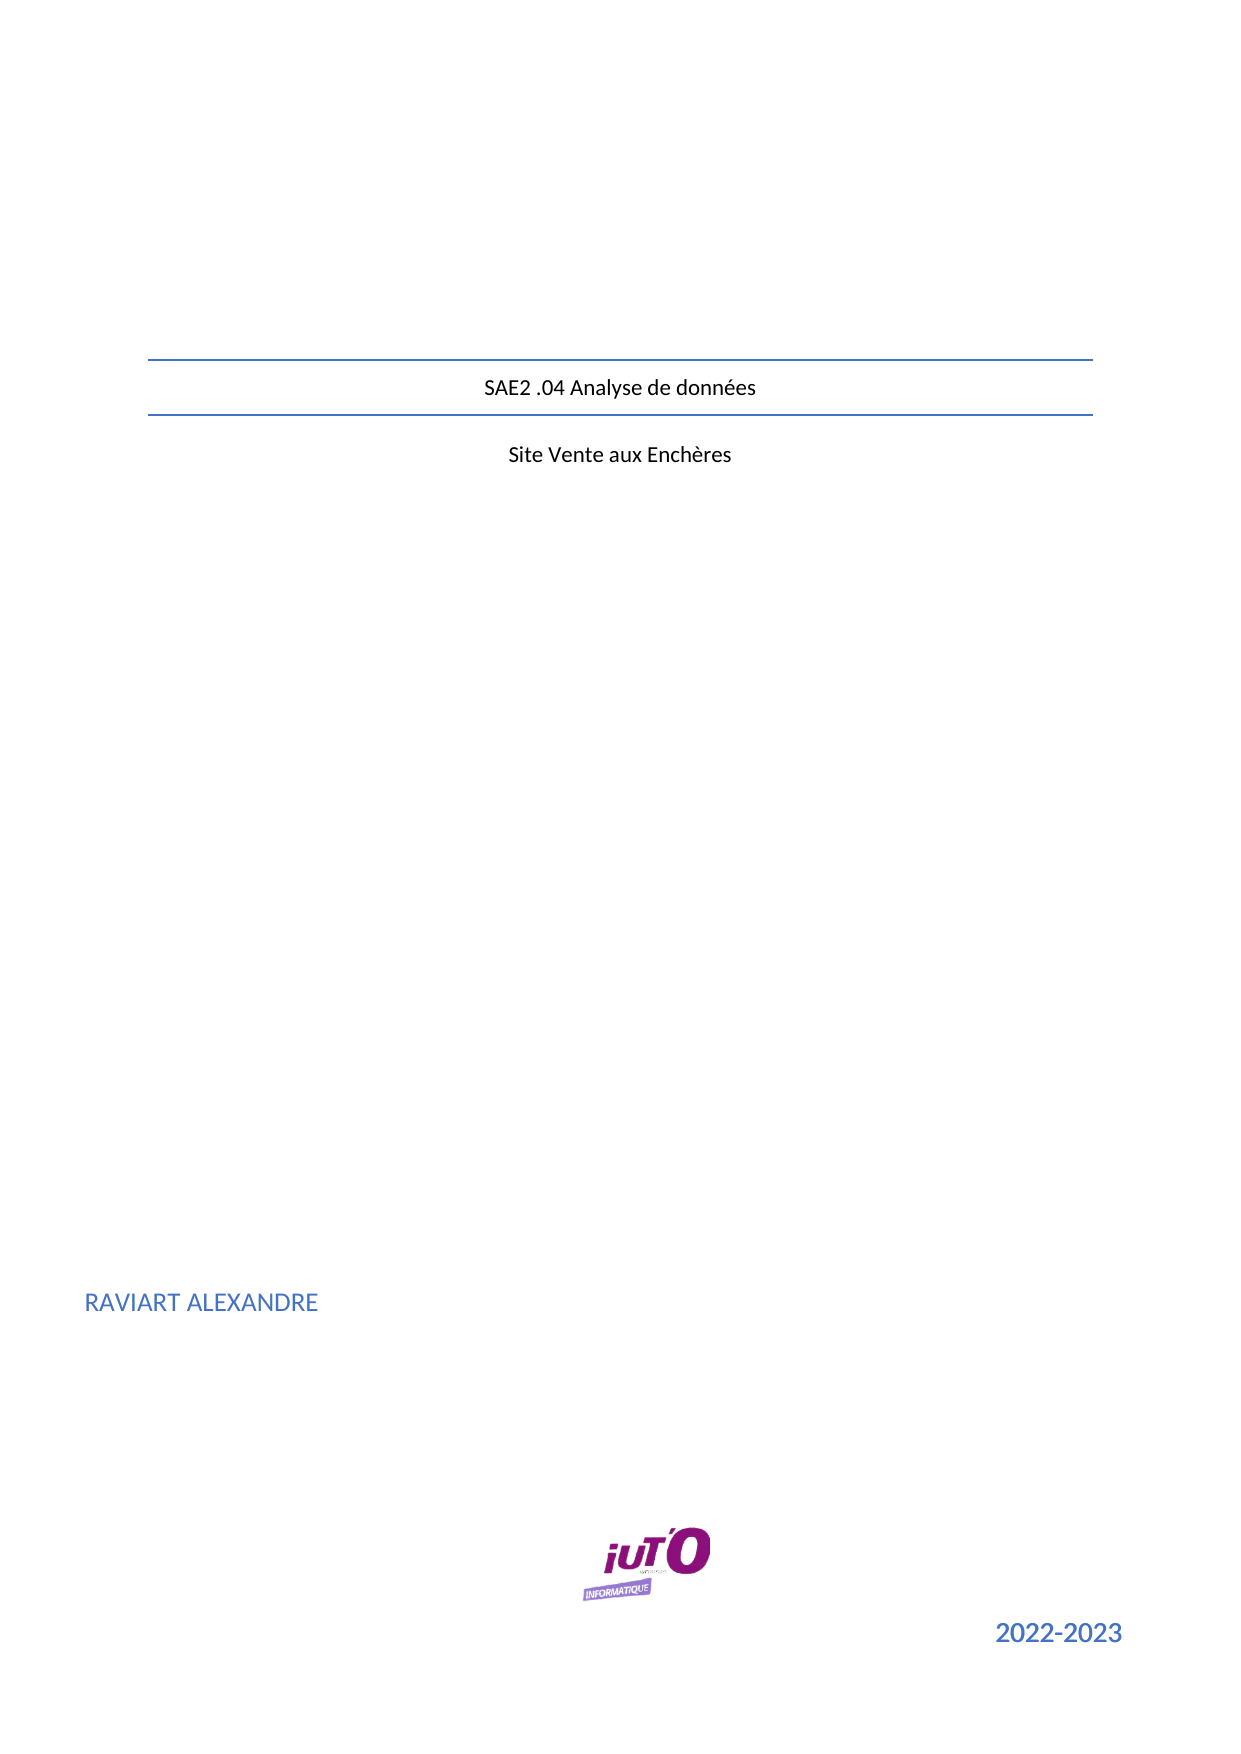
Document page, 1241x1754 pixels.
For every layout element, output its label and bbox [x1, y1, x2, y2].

picture [583, 1522, 711, 1606]
